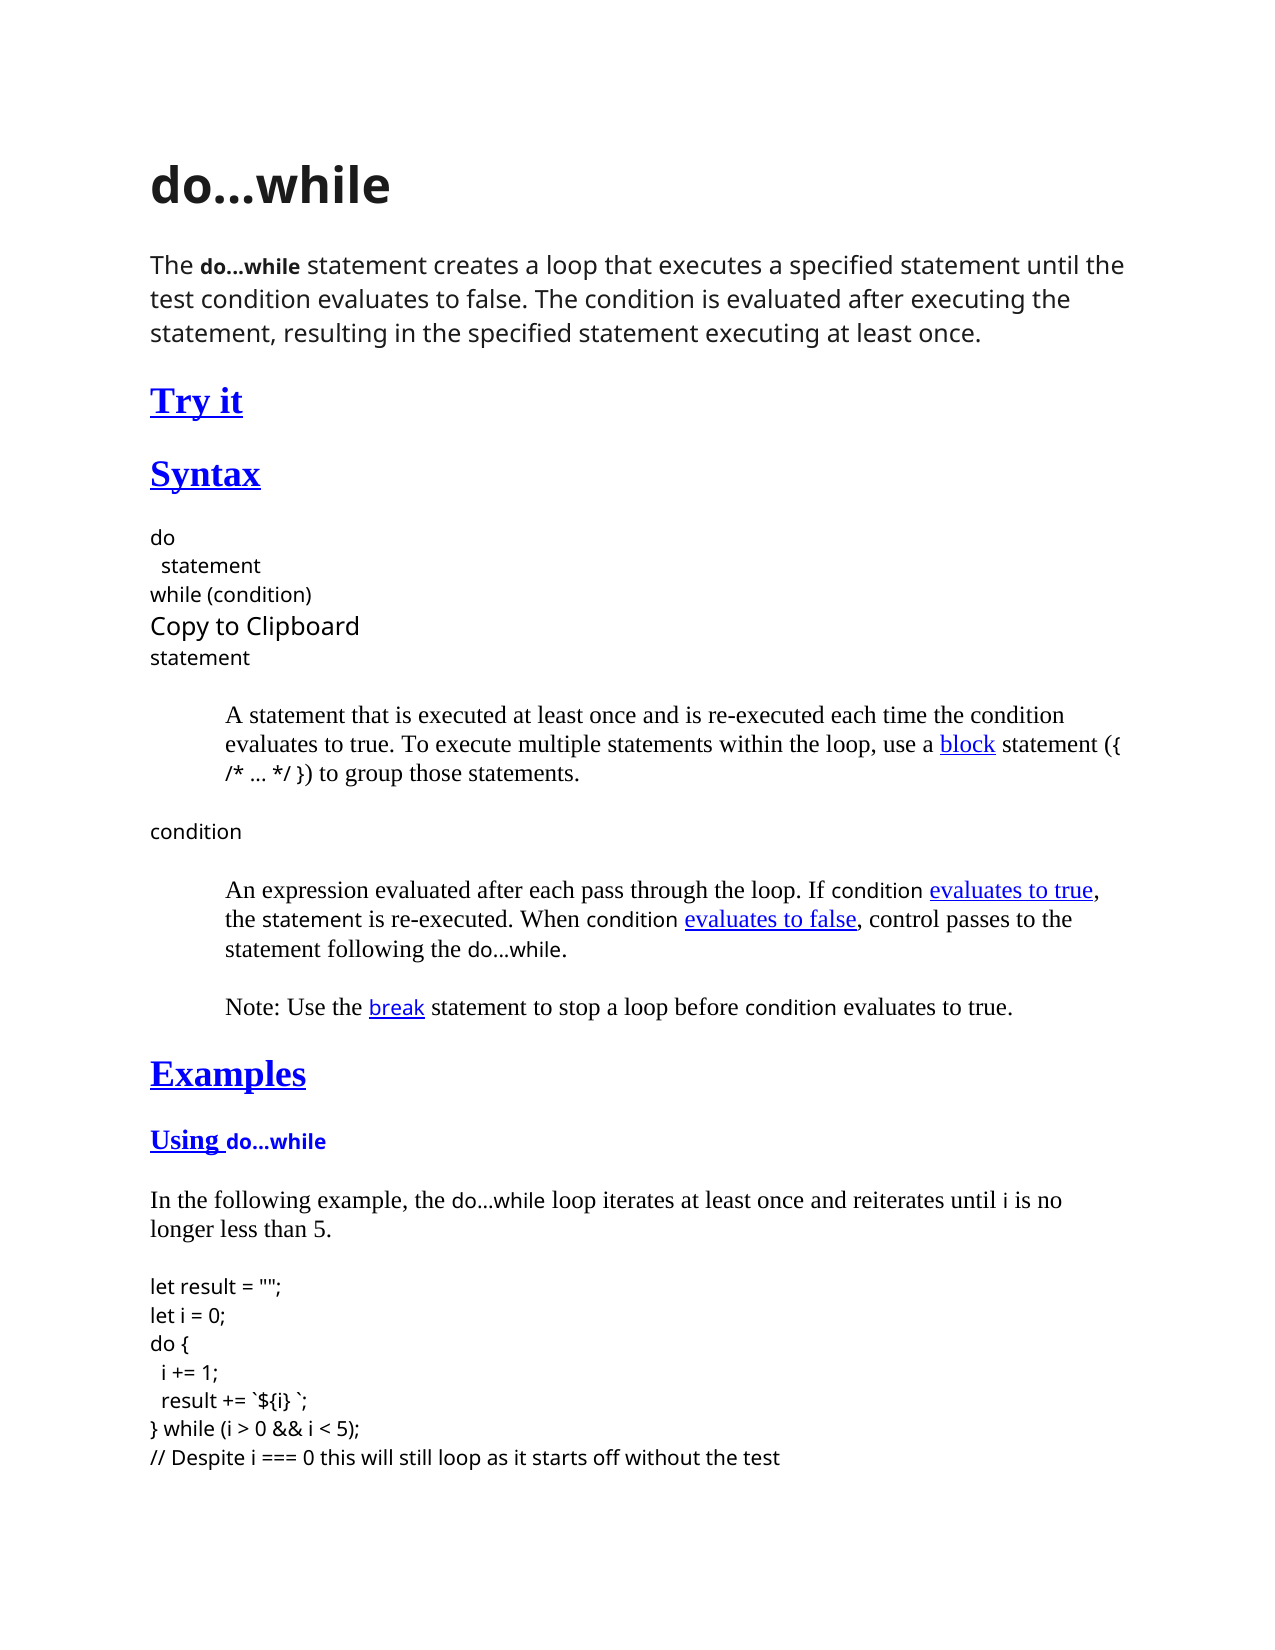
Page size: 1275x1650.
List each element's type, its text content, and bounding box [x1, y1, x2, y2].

text do { [150, 1329, 1125, 1358]
text Syntax [150, 451, 1125, 494]
text Note: Use the break statement to stop a loop before condition evaluates to true. [225, 992, 1125, 1022]
text while (condition) [150, 580, 1125, 608]
text A statement that is executed at least once and is re-executed each time the condition evaluates to true. To execute multiple statements within the loop, use a block statement ({ /* ... */ }) to group those statements. [225, 700, 1125, 788]
text In the following example, the do...while loop iterates at least once and reiterates until i is no longer less than 5. [150, 1185, 1125, 1243]
text An expression evaluated after each pass through the loop. If condition evaluates to true, the statement is re-executed. When condition evaluates to false, control passes to the statement following the do...while. [225, 875, 1125, 963]
text Try it [150, 379, 1125, 422]
text // Despite i === 0 this will still loop as it starts off without the test [150, 1443, 1125, 1471]
text do [150, 523, 1125, 552]
text Copy to Clipboard [150, 608, 1125, 643]
text do...while [150, 150, 1125, 218]
text condition [150, 817, 1125, 846]
text result += `${i} `; [150, 1386, 1125, 1414]
text statement [150, 552, 1125, 580]
text Examples [150, 1051, 1125, 1094]
text i += 1; [150, 1358, 1125, 1386]
text } while (i > 0 && i < 5); [150, 1414, 1125, 1443]
text statement [150, 643, 1125, 671]
text let result = ""; [150, 1272, 1125, 1301]
text let i = 0; [150, 1301, 1125, 1329]
text The do...while statement creates a loop that executes a specified statement until the test condition evaluates to false. The condition is evaluated after executing the statement, resulting in the specified statement executing at least once. [150, 247, 1125, 349]
text Using do...while [150, 1123, 1125, 1156]
